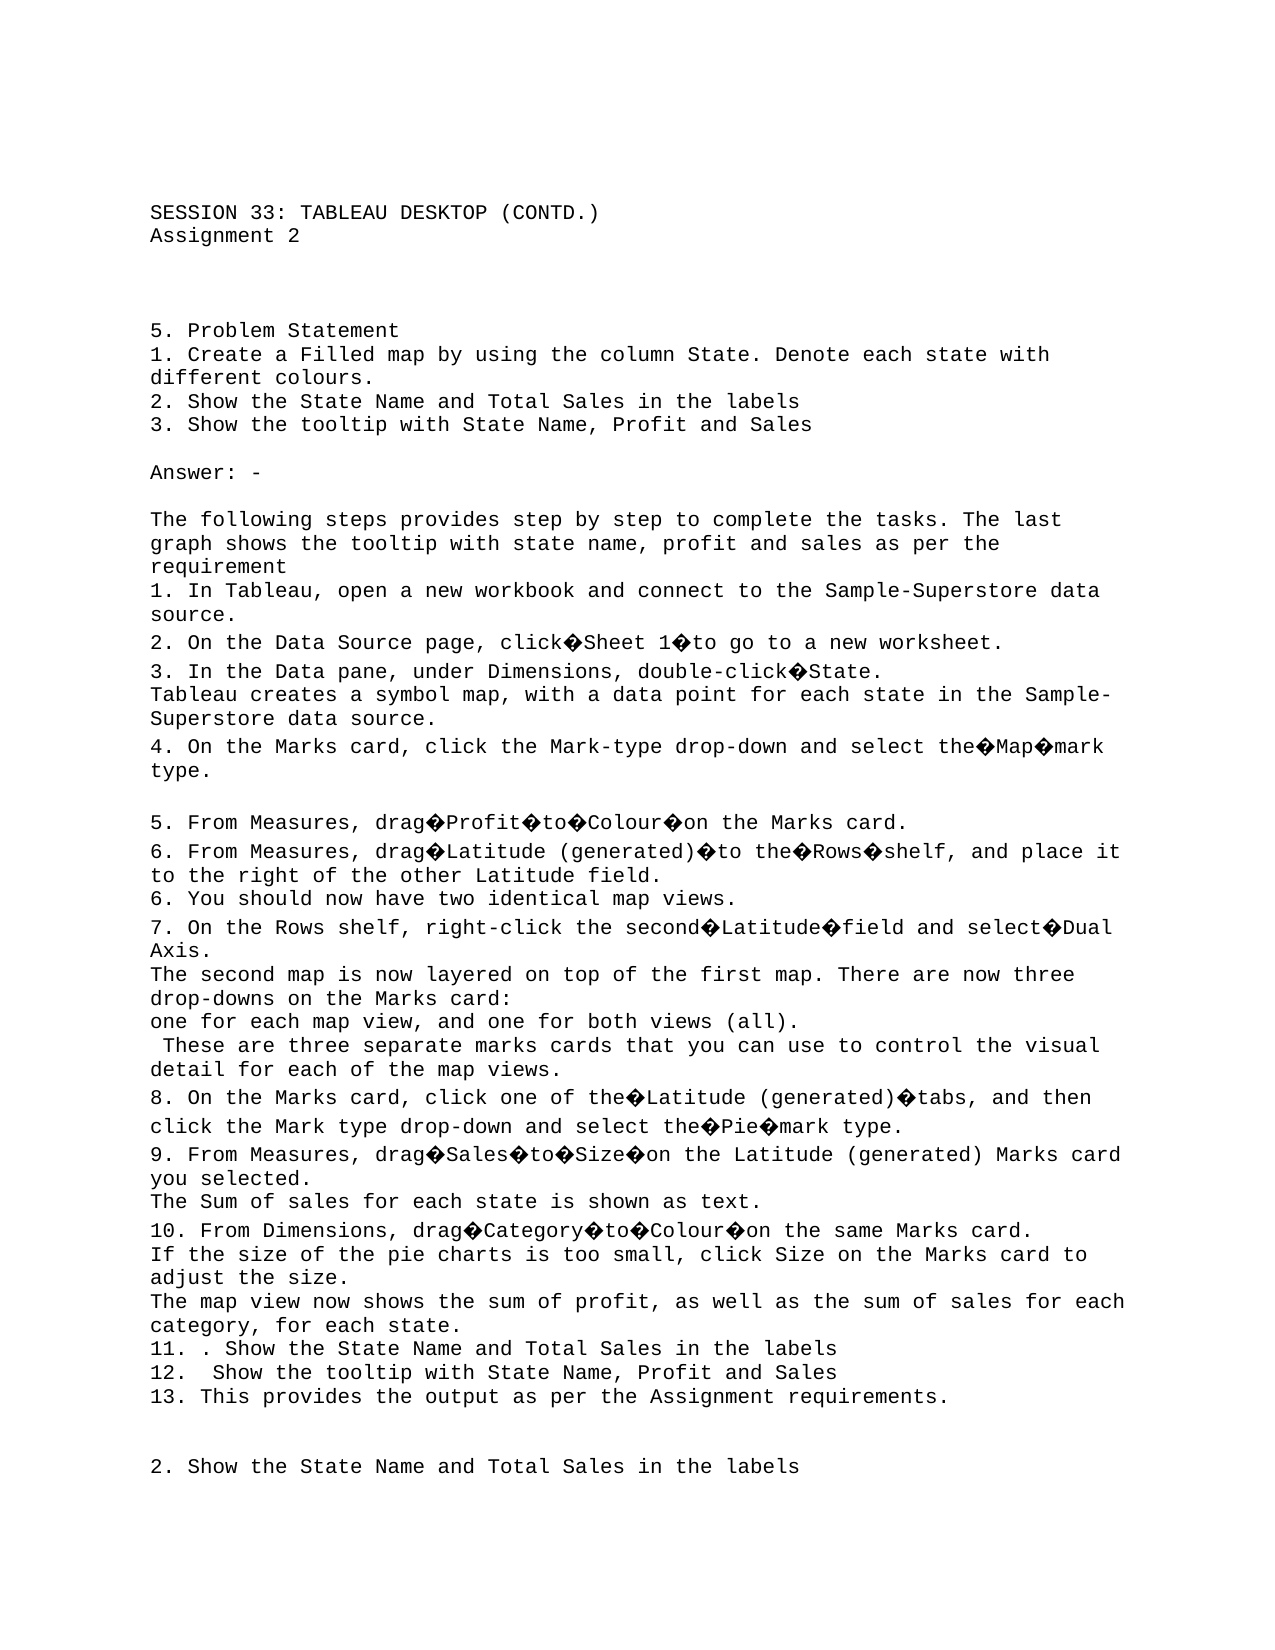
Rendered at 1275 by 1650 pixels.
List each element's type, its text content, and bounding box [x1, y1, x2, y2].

text 1. In Tableau, open a new workbook and connect to the Sample-Superstore data source. [150, 580, 1125, 627]
text 3. Show the tooltip with State Name, Profit and Sales [150, 414, 1125, 438]
text 13. This provides the output as per the Assignment requirements. [150, 1386, 1125, 1409]
text 5. From Measures, drag�Profit�to�Colour�on the Marks card. [150, 807, 1125, 836]
text 9. From Measures, drag�Sales�to�Size�on the Latitude (generated) Marks card you selected. [150, 1139, 1125, 1192]
text If the size of the pie charts is too small, click Size on the Marks card to adjust the size. [150, 1244, 1125, 1291]
text The second map is now layered on top of the first map. There are now three drop-downs on the Marks card: [150, 964, 1125, 1011]
text 3. In the Data pane, under Dimensions, double-click�State. [150, 656, 1125, 684]
text 8. On the Marks card, click one of the�Latitude (generated)�tabs, and then click the Mark type drop-down and select the�Pie�mark type. [150, 1082, 1125, 1139]
text 7. On the Rows shelf, right-click the second�Latitude�field and select�Dual Axis. [150, 912, 1125, 964]
text 5. Problem Statement [150, 320, 1125, 343]
text Tableau creates a symbol map, with a data point for each state in the Sample-Superstore data source. [150, 684, 1125, 732]
text SESSION 33: TABLEAU DESKTOP (CONTD.) [150, 202, 1125, 225]
text 2. Show the State Name and Total Sales in the labels [150, 391, 1125, 414]
text 6. You should now have two identical map views. [150, 888, 1125, 912]
text The map view now shows the sum of profit, as well as the sum of sales for each category, for each state. [150, 1291, 1125, 1338]
text 2. Show the State Name and Total Sales in the labels [150, 1457, 1125, 1480]
text 12. Show the tooltip with State Name, Profit and Sales [150, 1362, 1125, 1386]
text 11. . Show the State Name and Total Sales in the labels [150, 1338, 1125, 1362]
text 2. On the Data Source page, click�Sheet 1�to go to a new worksheet. [150, 627, 1125, 656]
text 10. From Dimensions, drag�Category�to�Colour�on the same Marks card. [150, 1215, 1125, 1244]
text 4. On the Marks card, click the Mark-type drop-down and select the�Map�mark type. [150, 732, 1125, 784]
text Answer: - [150, 462, 1125, 485]
text 6. From Measures, drag�Latitude (generated)�to the�Rows�shelf, and place it to the right of the other Latitude field. [150, 836, 1125, 888]
text These are three separate marks cards that you can use to control the visual detail for each of the map views. [150, 1035, 1125, 1082]
text The following steps provides step by step to complete the tasks. The last graph shows the tooltip with state name, profit and sales as per the requirement [150, 509, 1125, 580]
text 1. Create a Filled map by using the column State. Denote each state with different colours. [150, 343, 1125, 391]
text The Sum of sales for each state is shown as text. [150, 1192, 1125, 1215]
text Assignment 2 [150, 225, 1125, 249]
text one for each map view, and one for both views (all). [150, 1011, 1125, 1035]
